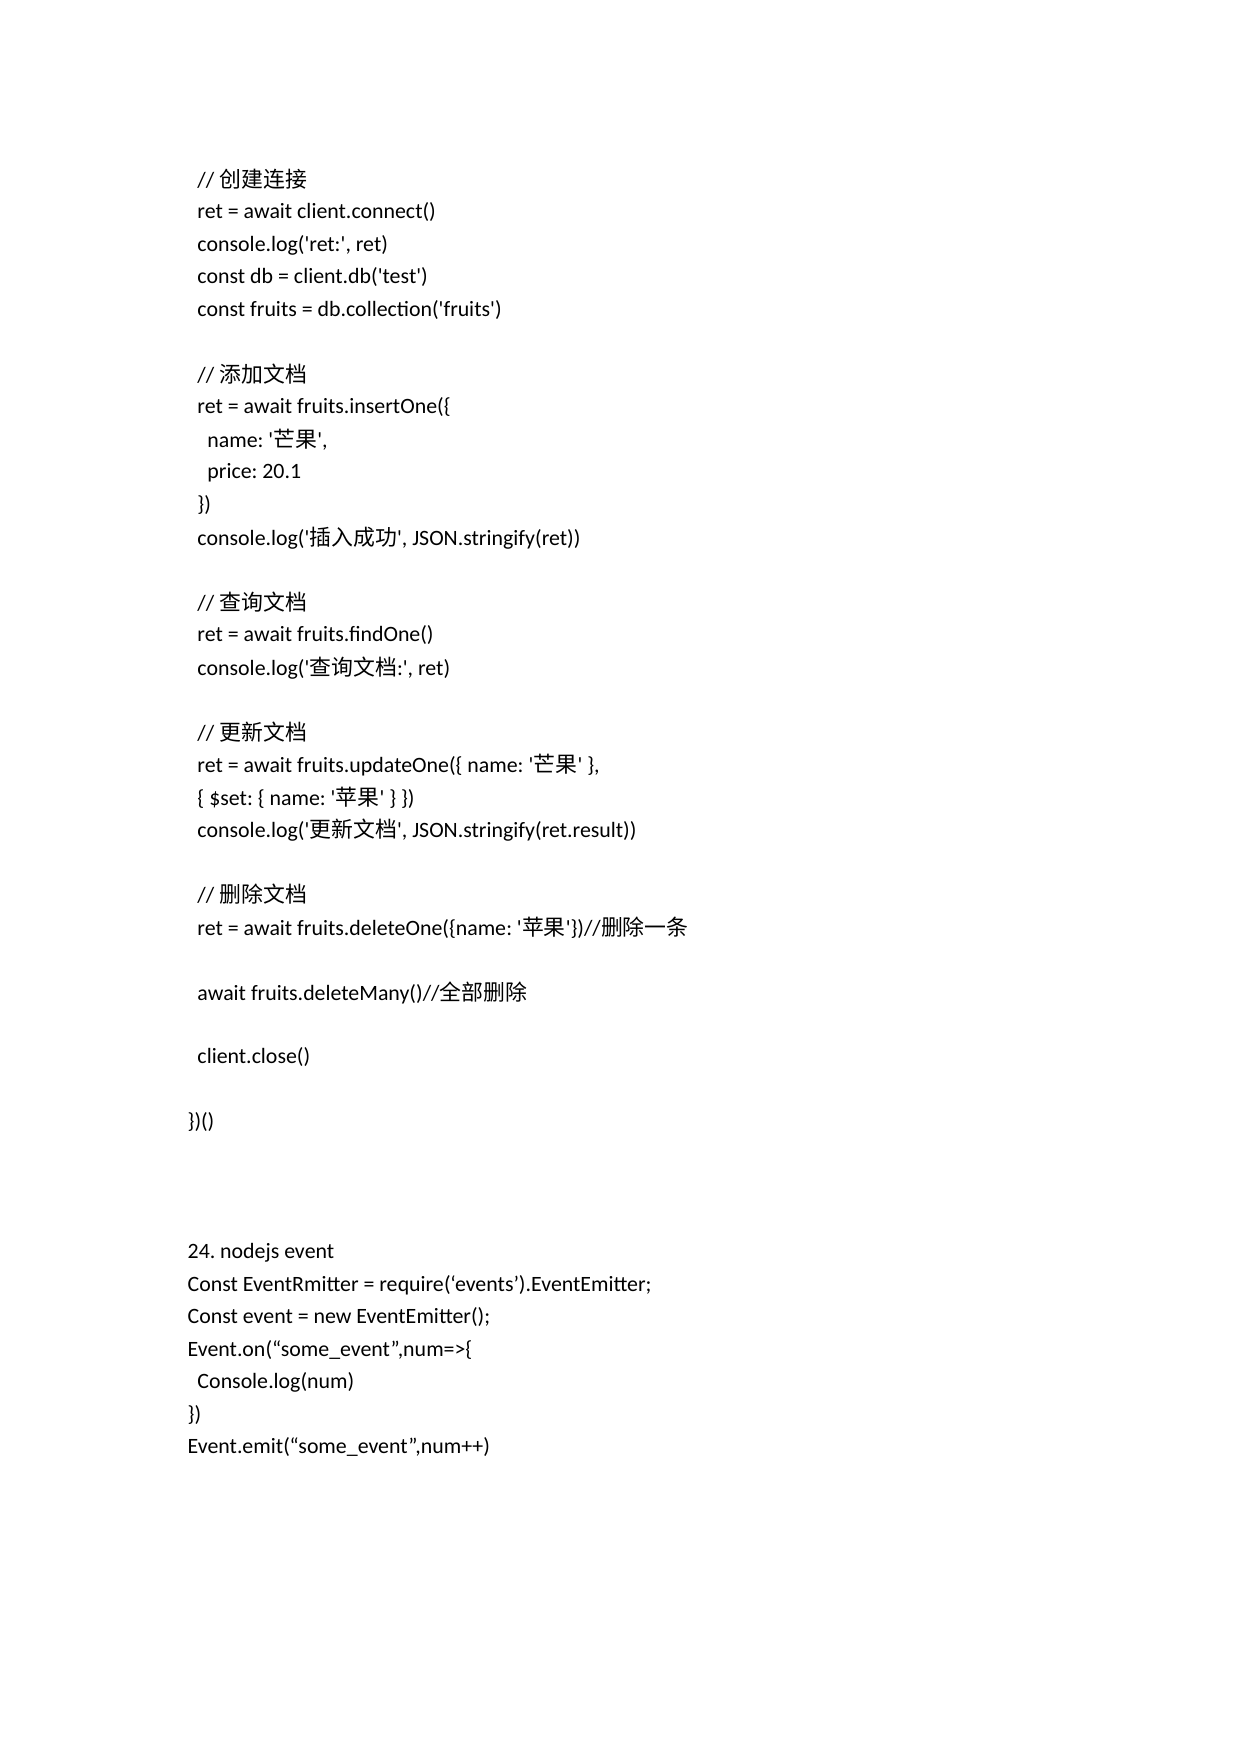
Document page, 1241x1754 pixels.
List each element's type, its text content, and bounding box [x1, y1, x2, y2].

list nodejs event [187, 1234, 1053, 1267]
list // 删除文档 [187, 877, 1053, 909]
list const fruits = db.collection('fruits') [187, 292, 1053, 324]
list await fruits.deleteMany()//全部删除 [187, 974, 1053, 1007]
list console.log('ret:', ret) [187, 227, 1053, 259]
list Console.log(num) [187, 1364, 1053, 1397]
list }) [187, 487, 1053, 519]
list // 创建连接 [187, 162, 1053, 194]
list console.log('更新文档', JSON.stringify(ret.result)) [187, 812, 1053, 844]
list console.log('插入成功', JSON.stringify(ret)) [187, 519, 1053, 552]
list ret = await fruits.findOne() [187, 617, 1053, 649]
list ret = await client.connect() [187, 194, 1053, 227]
list ret = await fruits.deleteOne({name: '苹果'})//删除一条 [187, 909, 1053, 942]
list const db = client.db('test') [187, 259, 1053, 292]
list Const event = new EventEmitter(); [187, 1299, 1053, 1332]
list Const EventRmitter = require(‘events’).EventEmitter; [187, 1267, 1053, 1299]
list // 更新文档 [187, 714, 1053, 747]
list name: '芒果', [187, 422, 1053, 454]
list })() [187, 1104, 1053, 1137]
list }) [187, 1397, 1053, 1429]
list // 查询文档 [187, 584, 1053, 617]
list // 添加文档 [187, 357, 1053, 389]
list client.close() [187, 1039, 1053, 1072]
list Event.emit(“some_event”,num++) [187, 1429, 1053, 1462]
list ret = await fruits.insertOne({ [187, 389, 1053, 422]
list console.log('查询文档:', ret) [187, 649, 1053, 682]
list Event.on(“some_event”,num=>{ [187, 1332, 1053, 1364]
list price: 20.1 [187, 454, 1053, 487]
list ret = await fruits.updateOne({ name: '芒果' }, [187, 747, 1053, 779]
list { $set: { name: '苹果' } }) [187, 779, 1053, 812]
